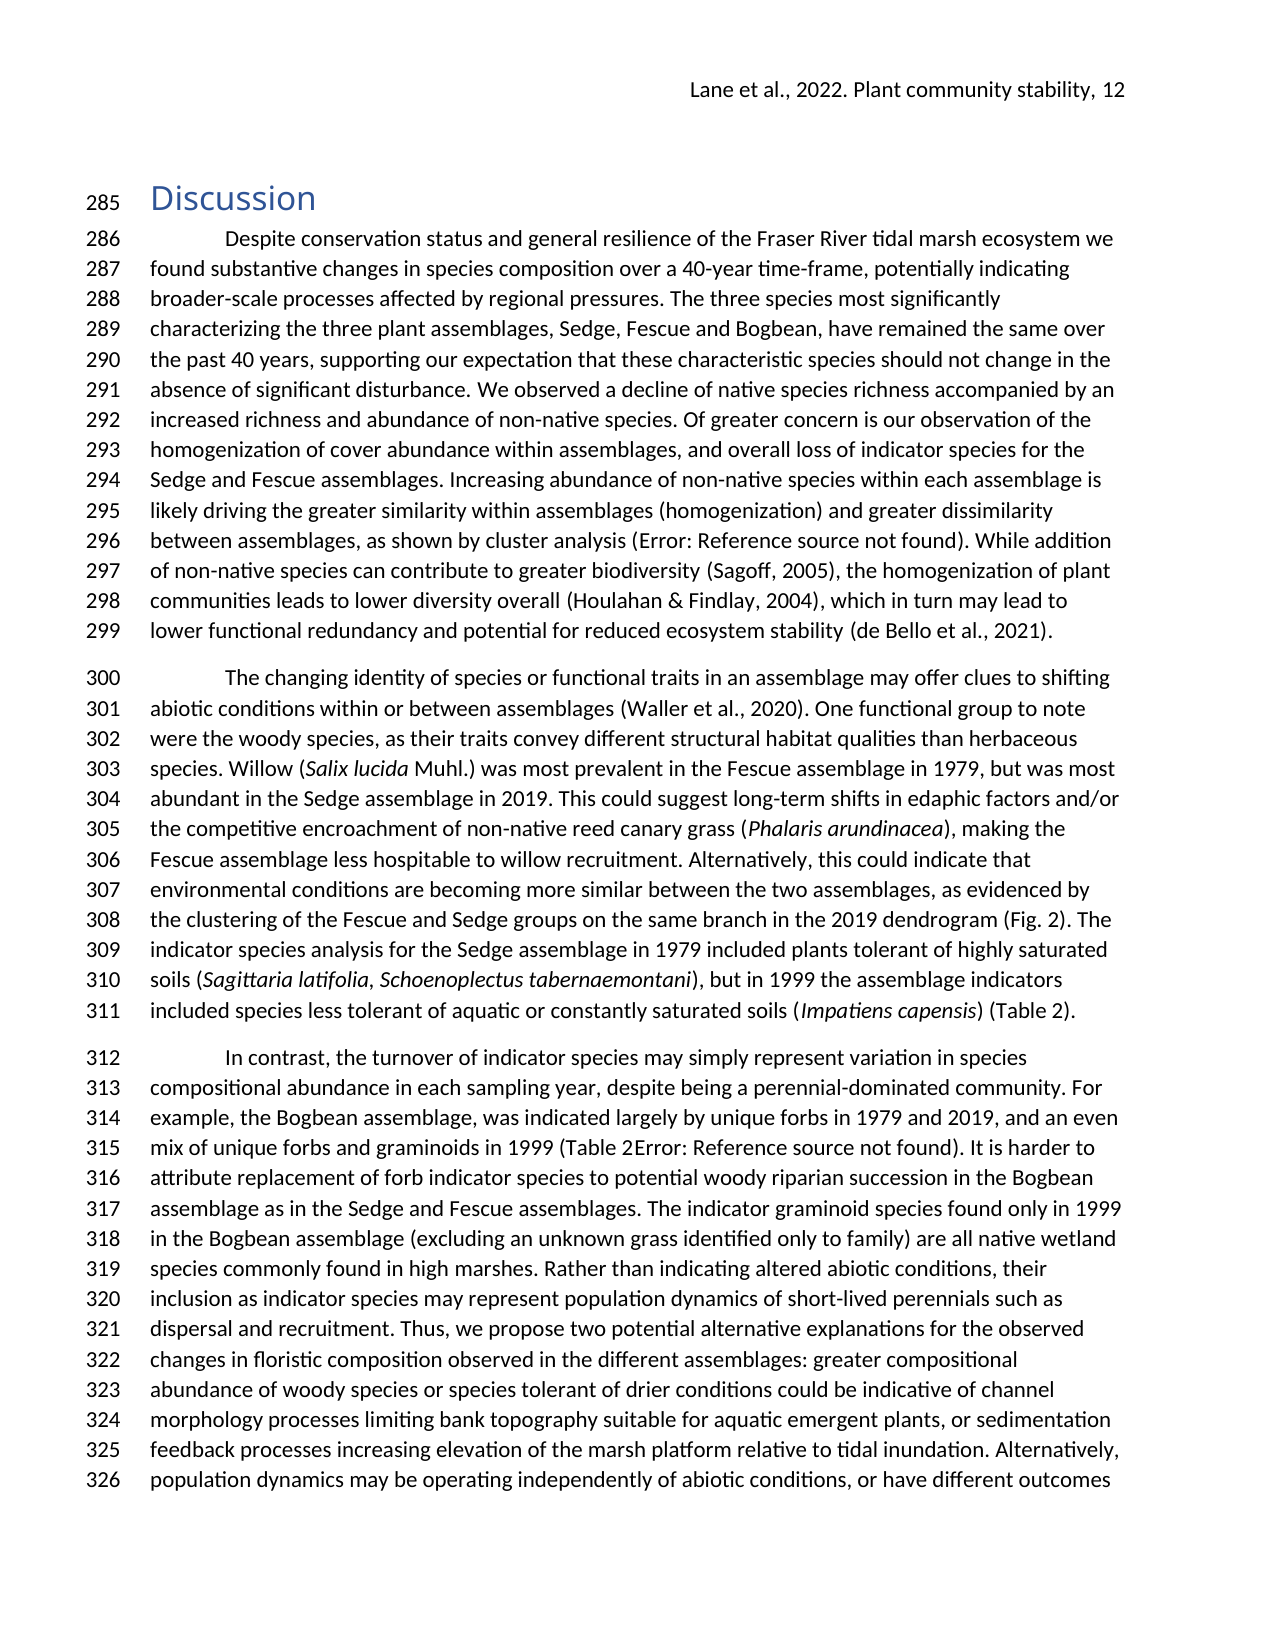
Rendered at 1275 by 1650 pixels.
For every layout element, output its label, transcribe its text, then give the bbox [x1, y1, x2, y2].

text The changing identity of species or functional traits in an assemblage may offer clues to shifting abiotic conditions within or between assemblages (Waller et al., 2020). One functional group to note were the woody species, as their traits convey different structural habitat qualities than herbaceous species. Willow (Salix lucida Muhl.) was most prevalent in the Fescue assemblage in 1979, but was most abundant in the Sedge assemblage in 2019. This could suggest long-term shifts in edaphic factors and/or the competitive encroachment of non-native reed canary grass (Phalaris arundinacea), making the Fescue assemblage less hospitable to willow recruitment. Alternatively, this could indicate that environmental conditions are becoming more similar between the two assemblages, as evidenced by the clustering of the Fescue and Sedge groups on the same branch in the 2019 dendrogram (Fig. 2). The indicator species analysis for the Sedge assemblage in 1979 included plants tolerant of highly saturated soils (Sagittaria latifolia, Schoenoplectus tabernaemontani), but in 1999 the assemblage indicators included species less tolerant of aquatic or constantly saturated soils (Impatiens capensis) (Table 2). [150, 663, 1125, 1024]
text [150, 1043, 1125, 1494]
subtitle Discussion [150, 175, 1125, 220]
